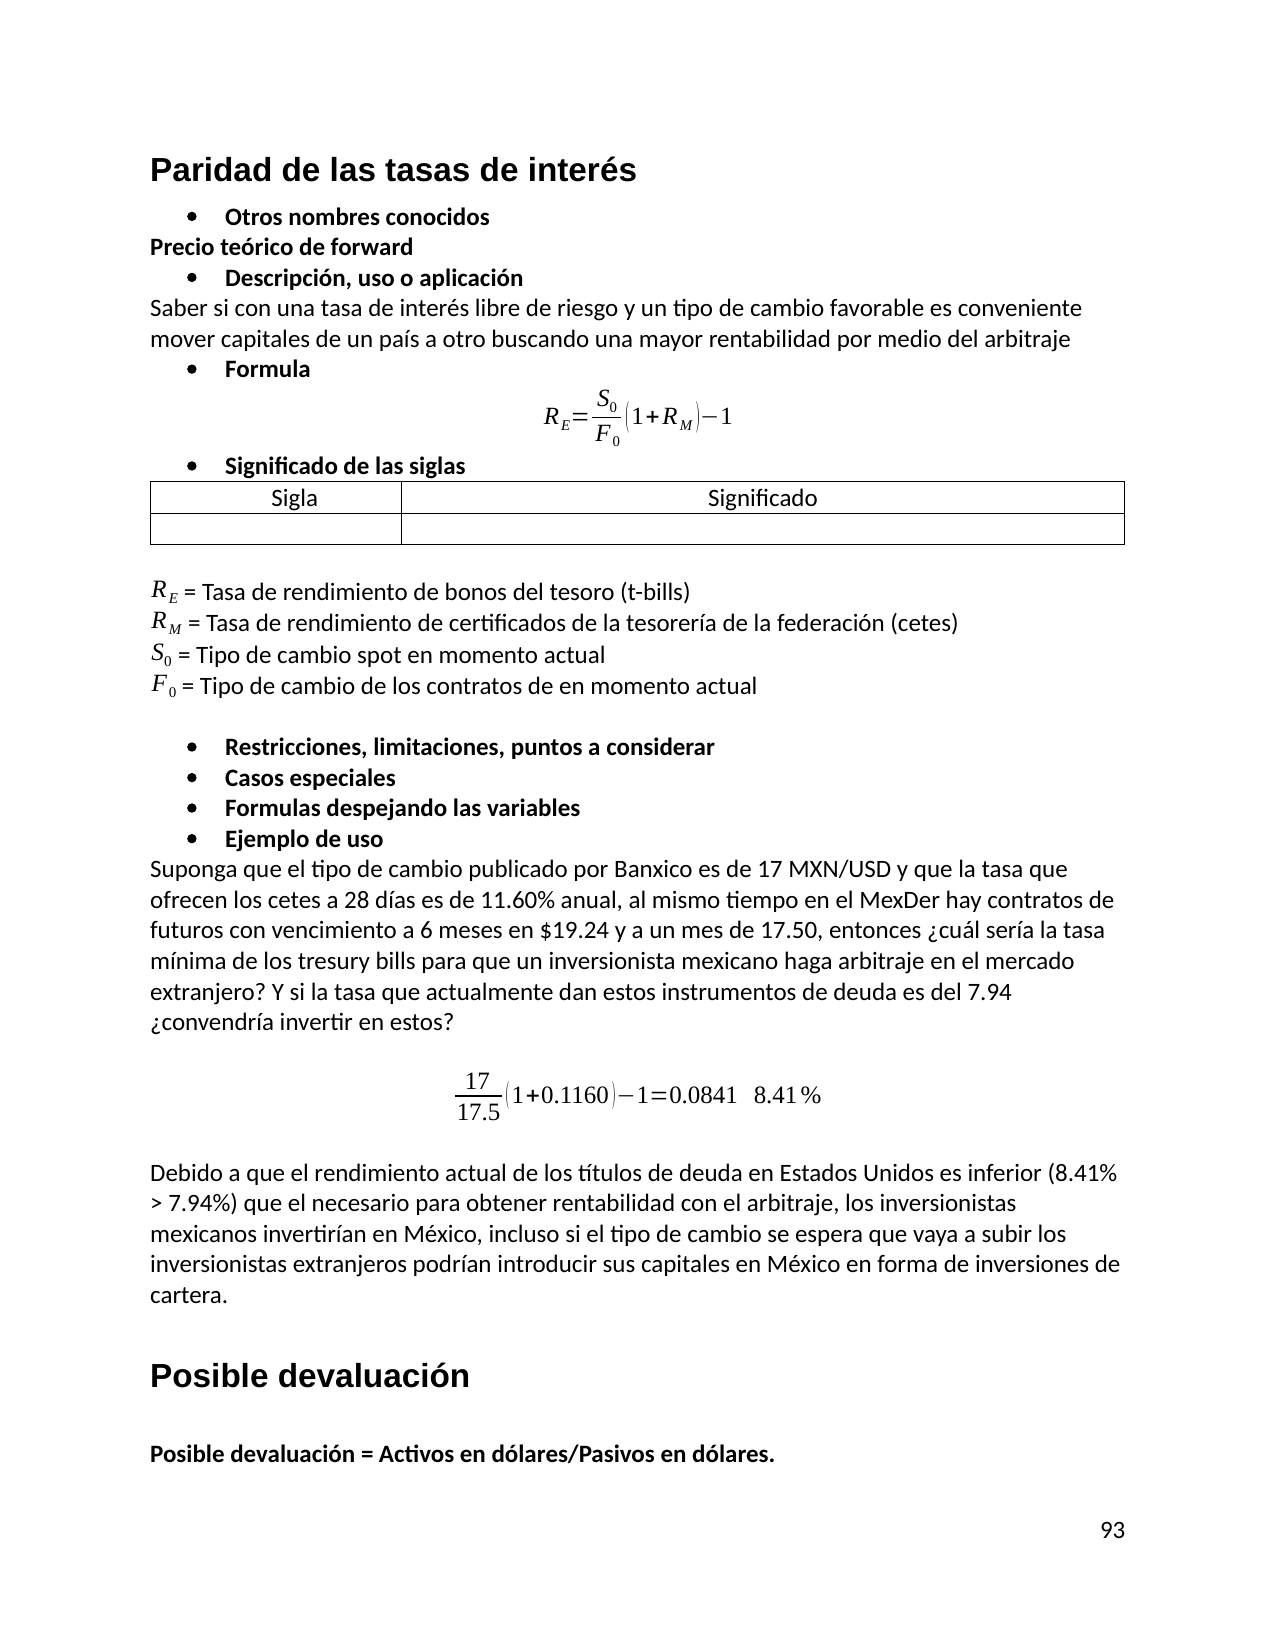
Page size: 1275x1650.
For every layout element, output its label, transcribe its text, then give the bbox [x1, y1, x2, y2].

text Posible devaluación = Activos en dólares/Pasivos en dólares. [150, 1438, 1125, 1468]
table_cell [402, 514, 1124, 544]
text Debido a que el rendimiento actual de los títulos de deuda en Estados Unidos es inferior (8.41% > 7.94%) que el necesario para obtener rentabilidad con el arbitraje, los inversionistas mexicanos invertirían en México, incluso si el tipo de cambio se espera que vaya a subir los inversionistas extranjeros podrían introducir sus capitales en México en forma de inversiones de cartera. [150, 1157, 1125, 1309]
list Descripción, uso o aplicación [187, 262, 1125, 292]
subtitle Posible devaluación [150, 1357, 1125, 1395]
list Casos especiales [187, 762, 1125, 793]
text Saber si con una tasa de interés libre de riesgo y un tipo de cambio favorable es conveniente mover capitales de un país a otro buscando una mayor rentabilidad por medio del arbitraje [150, 292, 1125, 353]
table_header Sigla [151, 482, 401, 512]
list Otros nombres conocidos [187, 201, 1125, 231]
list Formulas despejando las variables [187, 793, 1125, 823]
table_cell [151, 514, 401, 544]
text Suponga que el tipo de cambio publicado por Banxico es de 17 MXN/USD y que la tasa que ofrecen los cetes a 28 días es de 11.60% anual, al mismo tiempo en el MexDer hay contratos de futuros con vencimiento a 6 meses en $19.24 y a un mes de 17.50, entonces ¿cuál sería la tasa mínima de los tresury bills para que un inversionista mexicano haga arbitraje en el mercado extranjero? Y si la tasa que actualmente dan estos instrumentos de deuda es del 7.94 ¿convendría invertir en estos? [150, 854, 1125, 1037]
subtitle Paridad de las tasas de interés [150, 150, 1125, 188]
text = Tipo de cambio de los contratos de en momento actual [150, 670, 1125, 701]
table_header Significado [402, 482, 1124, 512]
list Significado de las siglas [187, 450, 1125, 481]
list Restricciones, limitaciones, puntos a considerar [187, 732, 1125, 762]
list Ejemplo de uso [187, 823, 1125, 854]
text = Tasa de rendimiento de certificados de la tesorería de la federación (cetes) [150, 607, 1125, 638]
list Formula [187, 353, 1125, 384]
text = Tipo de cambio spot en momento actual [150, 638, 1125, 670]
text Precio teórico de forward [150, 231, 1125, 262]
text = Tasa de rendimiento de bonos del tesoro (t-bills) [150, 576, 1125, 607]
